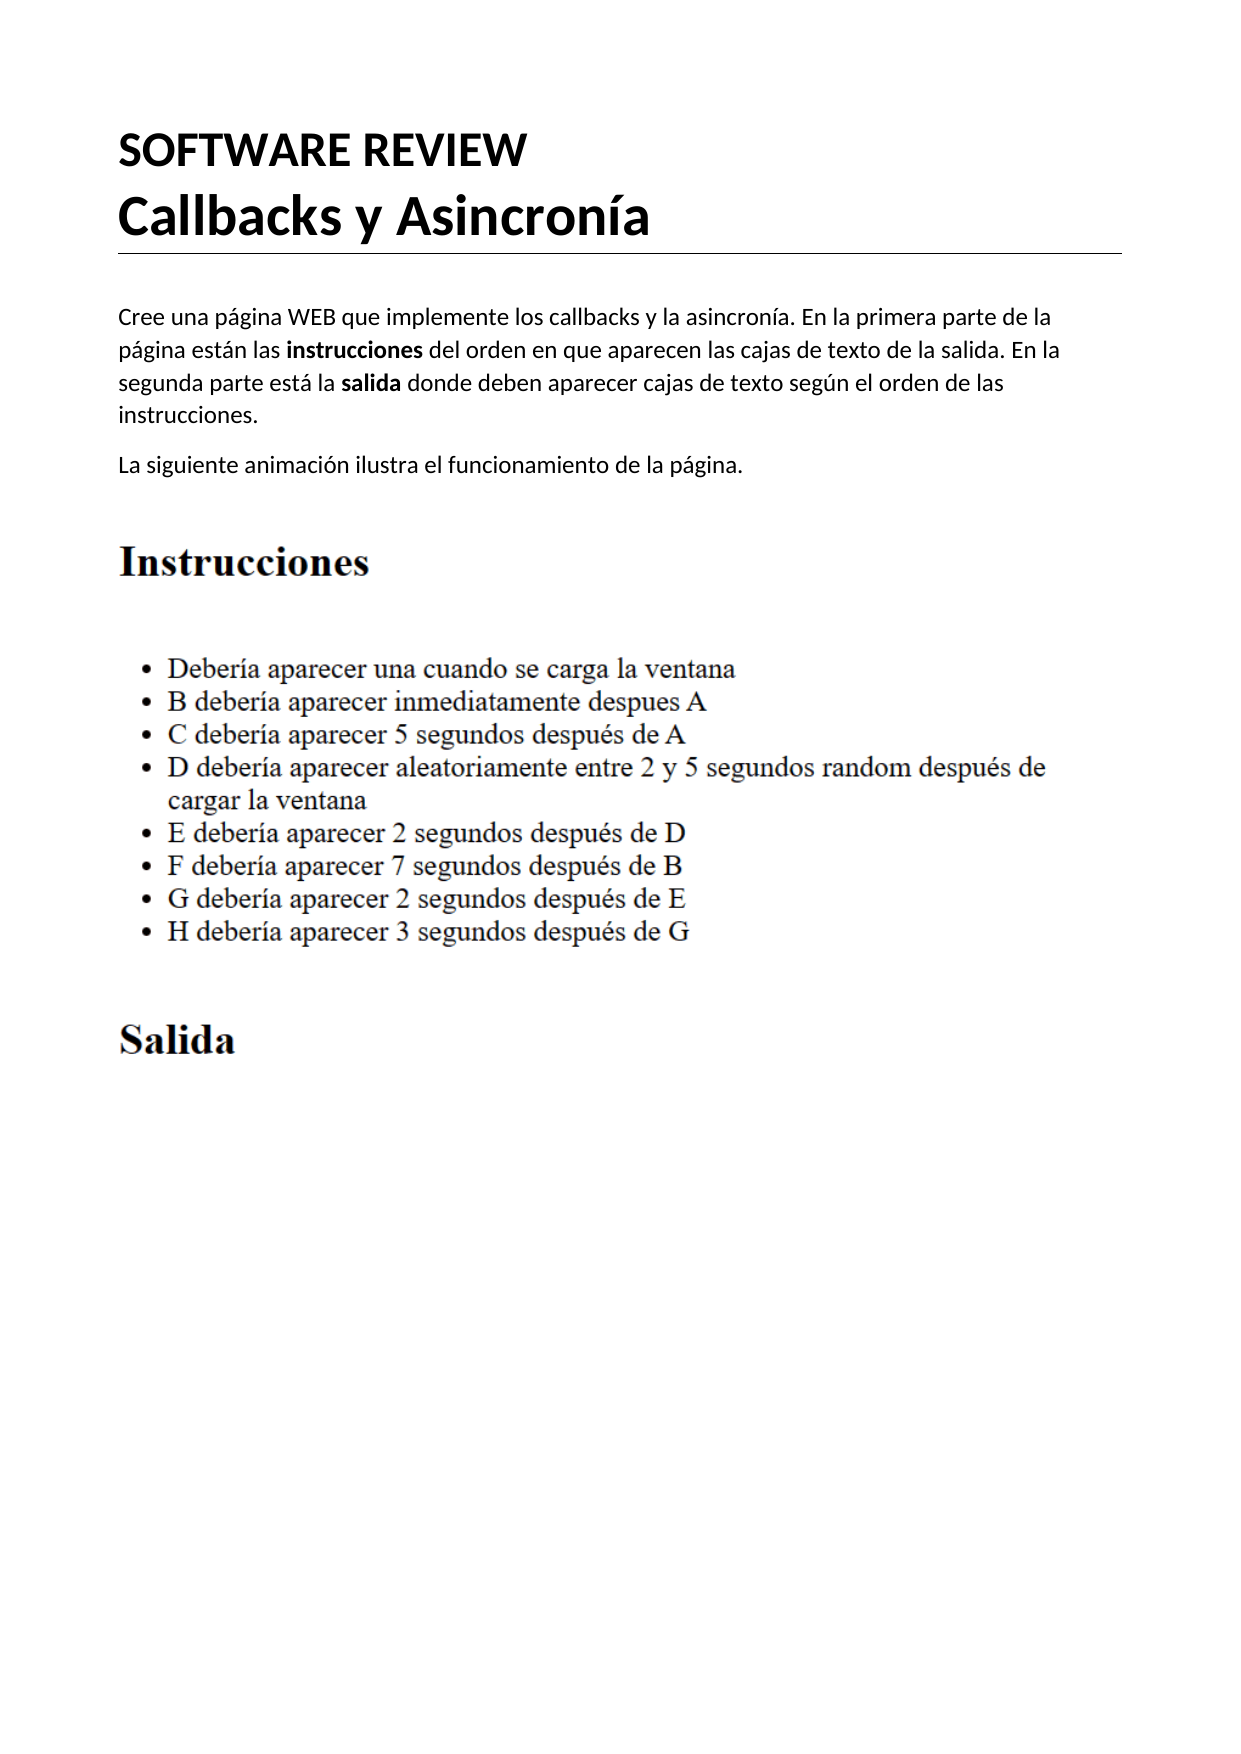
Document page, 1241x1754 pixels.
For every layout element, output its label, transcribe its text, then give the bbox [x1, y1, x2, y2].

text Cree una página WEB que implemente los callbacks y la asincronía. En la primera parte de la página están las instrucciones del orden en que aparecen las cajas de texto de la salida. En la segunda parte está la salida donde deben aparecer cajas de texto según el orden de las instrucciones. [118, 301, 1122, 430]
picture [118, 498, 1123, 1560]
title SOFTWARE REVIEW [118, 118, 1122, 179]
title Callbacks y Asincronía [118, 179, 1122, 253]
text La siguiente animación ilustra el funcionamiento de la página. [118, 449, 1122, 480]
